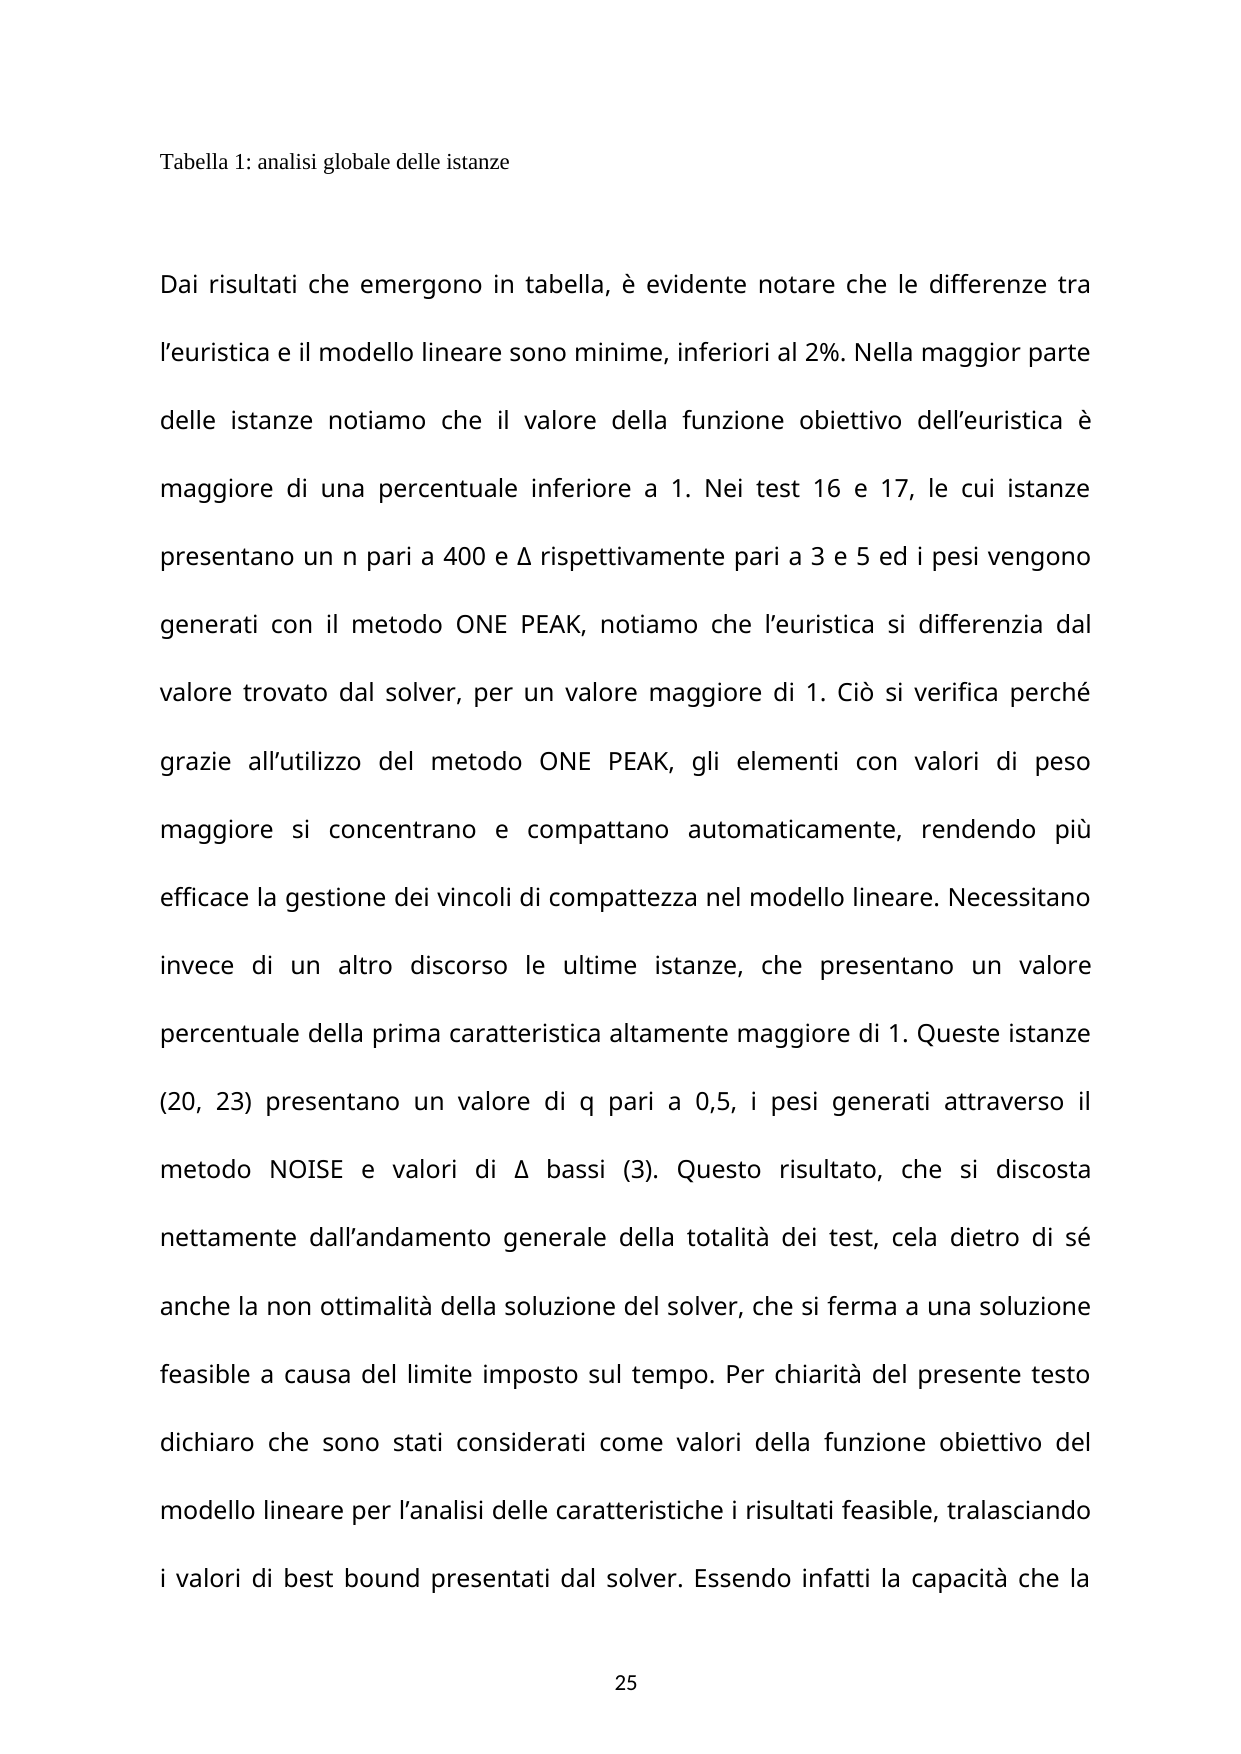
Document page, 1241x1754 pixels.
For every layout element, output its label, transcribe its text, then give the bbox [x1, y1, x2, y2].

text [159, 266, 1092, 1595]
text Tabella 1: analisi globale delle istanze [159, 148, 1092, 174]
